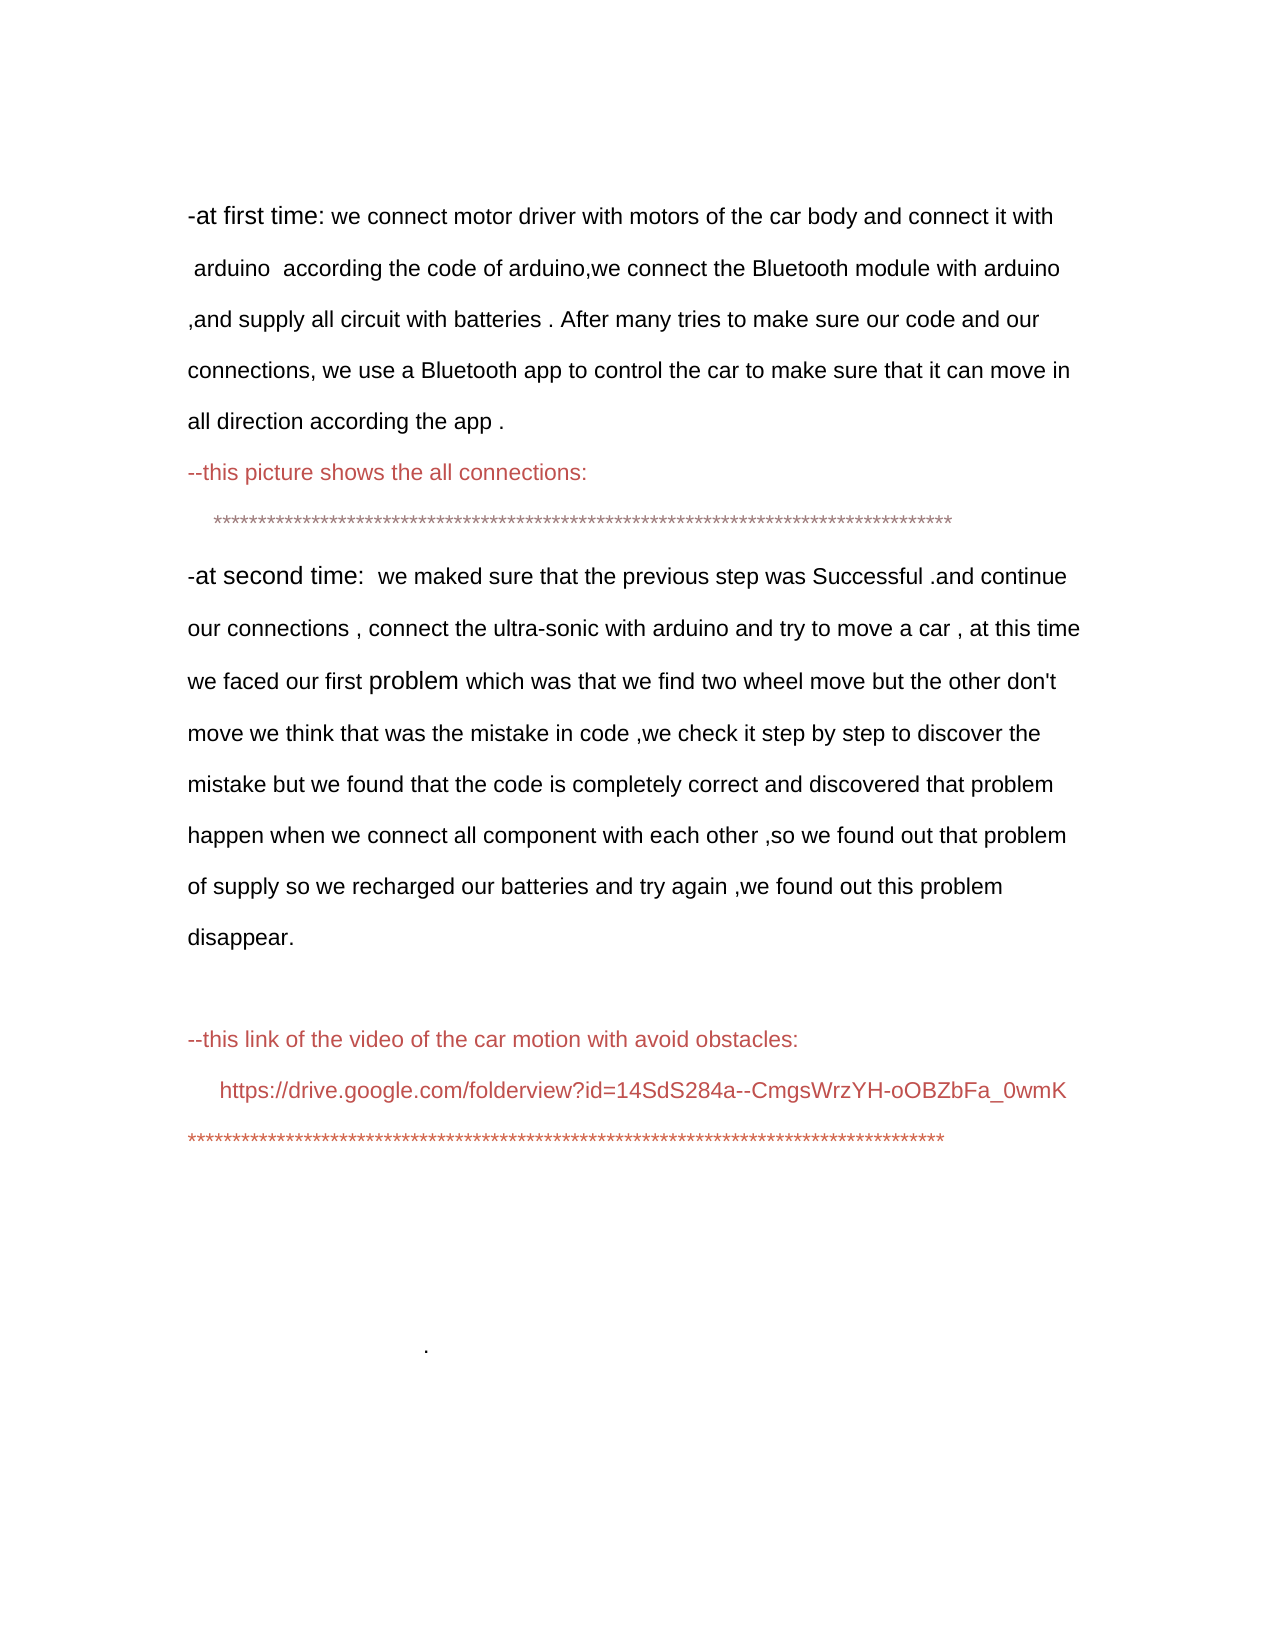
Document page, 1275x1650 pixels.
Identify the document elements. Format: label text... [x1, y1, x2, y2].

text ************************************************************************************* [187, 1128, 1087, 1154]
text arduino according the code of arduino,we connect the Bluetooth module with arduino [187, 255, 1087, 281]
text our connections , connect the ultra-sonic with arduino and try to move a car , at this time [187, 615, 1087, 641]
text --this picture shows the all connections: [187, 459, 1087, 485]
text we faced our first problem which was that we find two wheel move but the other don't [187, 666, 1087, 695]
text move we think that was the mistake in code ,we check it step by step to discover the [187, 720, 1087, 746]
text --this link of the video of the car motion with avoid obstacles: [187, 1026, 1087, 1052]
text https://drive.google.com/folderview?id=14SdS284a--CmgsWrzYH-oOBZbFa_0wmK [187, 1077, 1087, 1103]
text ,and supply all circuit with batteries . After many tries to make sure our code and our [187, 306, 1087, 332]
text mistake but we found that the code is completely correct and discovered that problem [187, 771, 1087, 797]
text of supply so we recharged our batteries and try again ,we found out this problem [187, 873, 1087, 899]
text connections, we use a Bluetooth app to control the car to make sure that it can move in [187, 357, 1087, 383]
text -at first time: we connect motor driver with motors of the car body and connect it with [187, 201, 1087, 230]
text *********************************************************************************** [187, 510, 1087, 536]
text . [187, 1332, 1087, 1359]
text -at second time: we maked sure that the previous step was Successful .and continue [187, 561, 1087, 590]
text happen when we connect all component with each other ,so we found out that problem [187, 822, 1087, 848]
text disappear. [187, 924, 1087, 950]
text all direction according the app . [187, 408, 1087, 434]
